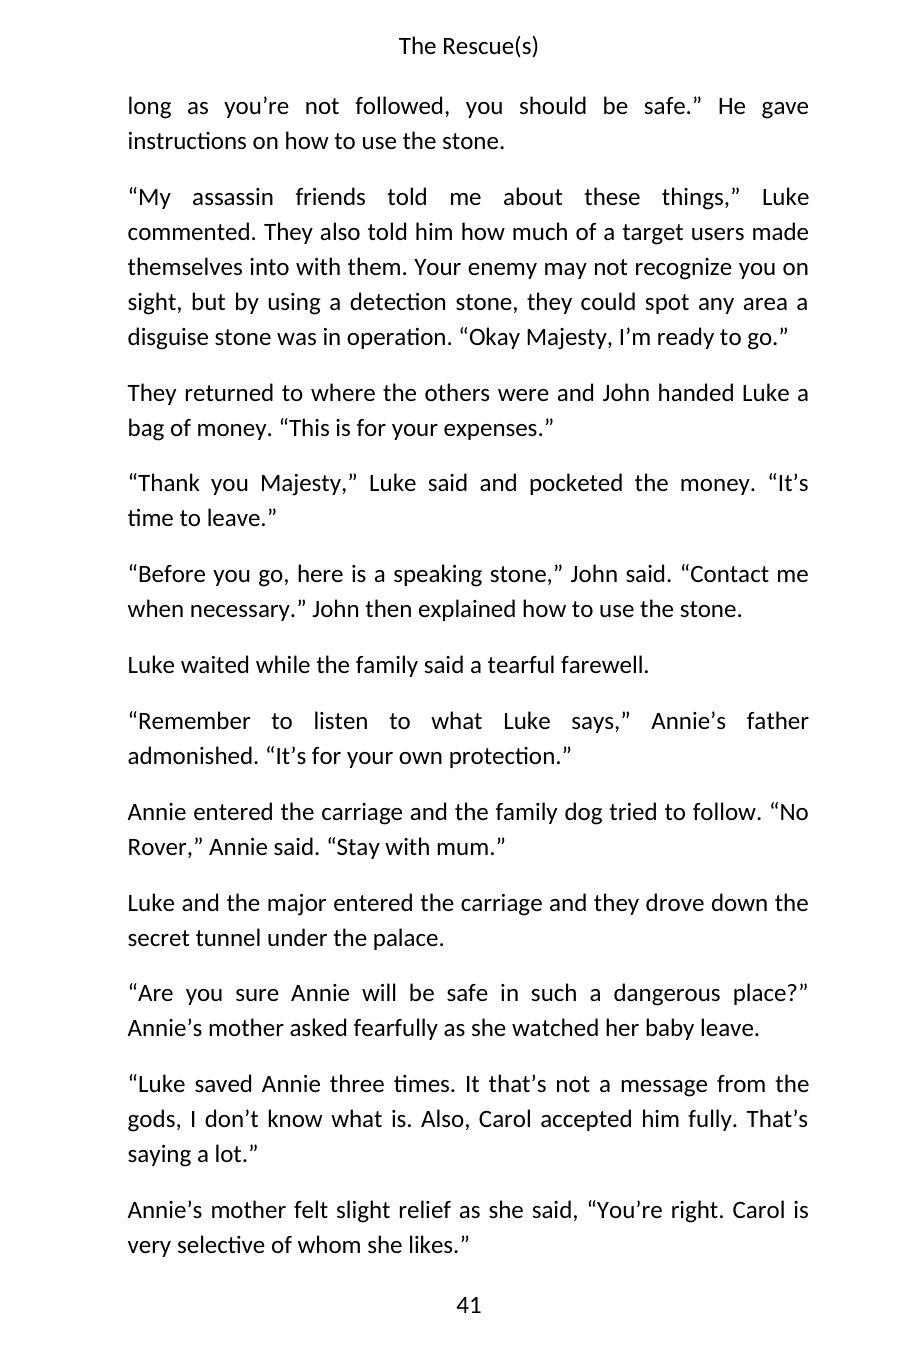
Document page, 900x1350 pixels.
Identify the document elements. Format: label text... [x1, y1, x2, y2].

text They returned to where the others were and John handed Luke a bag of money. “This is for your expenses.” [127, 377, 810, 442]
text Luke and the major entered the carriage and they drove down the secret tunnel under the palace. [127, 887, 810, 952]
text “Remember to listen to what Luke says,” Annie’s father admonished. “It’s for your own protection.” [127, 705, 810, 771]
text “Are you sure Annie will be safe in such a dangerous place?” Annie’s mother asked fearfully as she watched her baby leave. [127, 977, 810, 1043]
text “My assassin friends told me about these things,” Luke commented. They also told him how much of a target users made themselves into with them. Your enemy may not recognize you on sight, but by using a detection stone, they could spot any area a disguise stone was in operation. “Okay Majesty, I’m ready to go.” [127, 181, 810, 351]
text Annie’s mother felt slight relief as she said, “You’re right. Carol is very selective of whom she likes.” [127, 1194, 810, 1260]
text Luke waited while the family said a tearful farewell. [127, 649, 810, 680]
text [127, 90, 810, 156]
text “Luke saved Annie three times. It that’s not a message from the gods, I don’t know what is. Also, Carol accepted him fully. That’s saying a lot.” [127, 1068, 810, 1169]
text Annie entered the carriage and the family dog tried to follow. “No Rover,” Annie said. “Stay with mum.” [127, 796, 810, 861]
text “Before you go, here is a speaking stone,” John said. “Contact me when necessary.” John then explained how to use the stone. [127, 558, 810, 624]
text “Thank you Majesty,” Luke said and pocketed the money. “It’s time to leave.” [127, 467, 810, 533]
